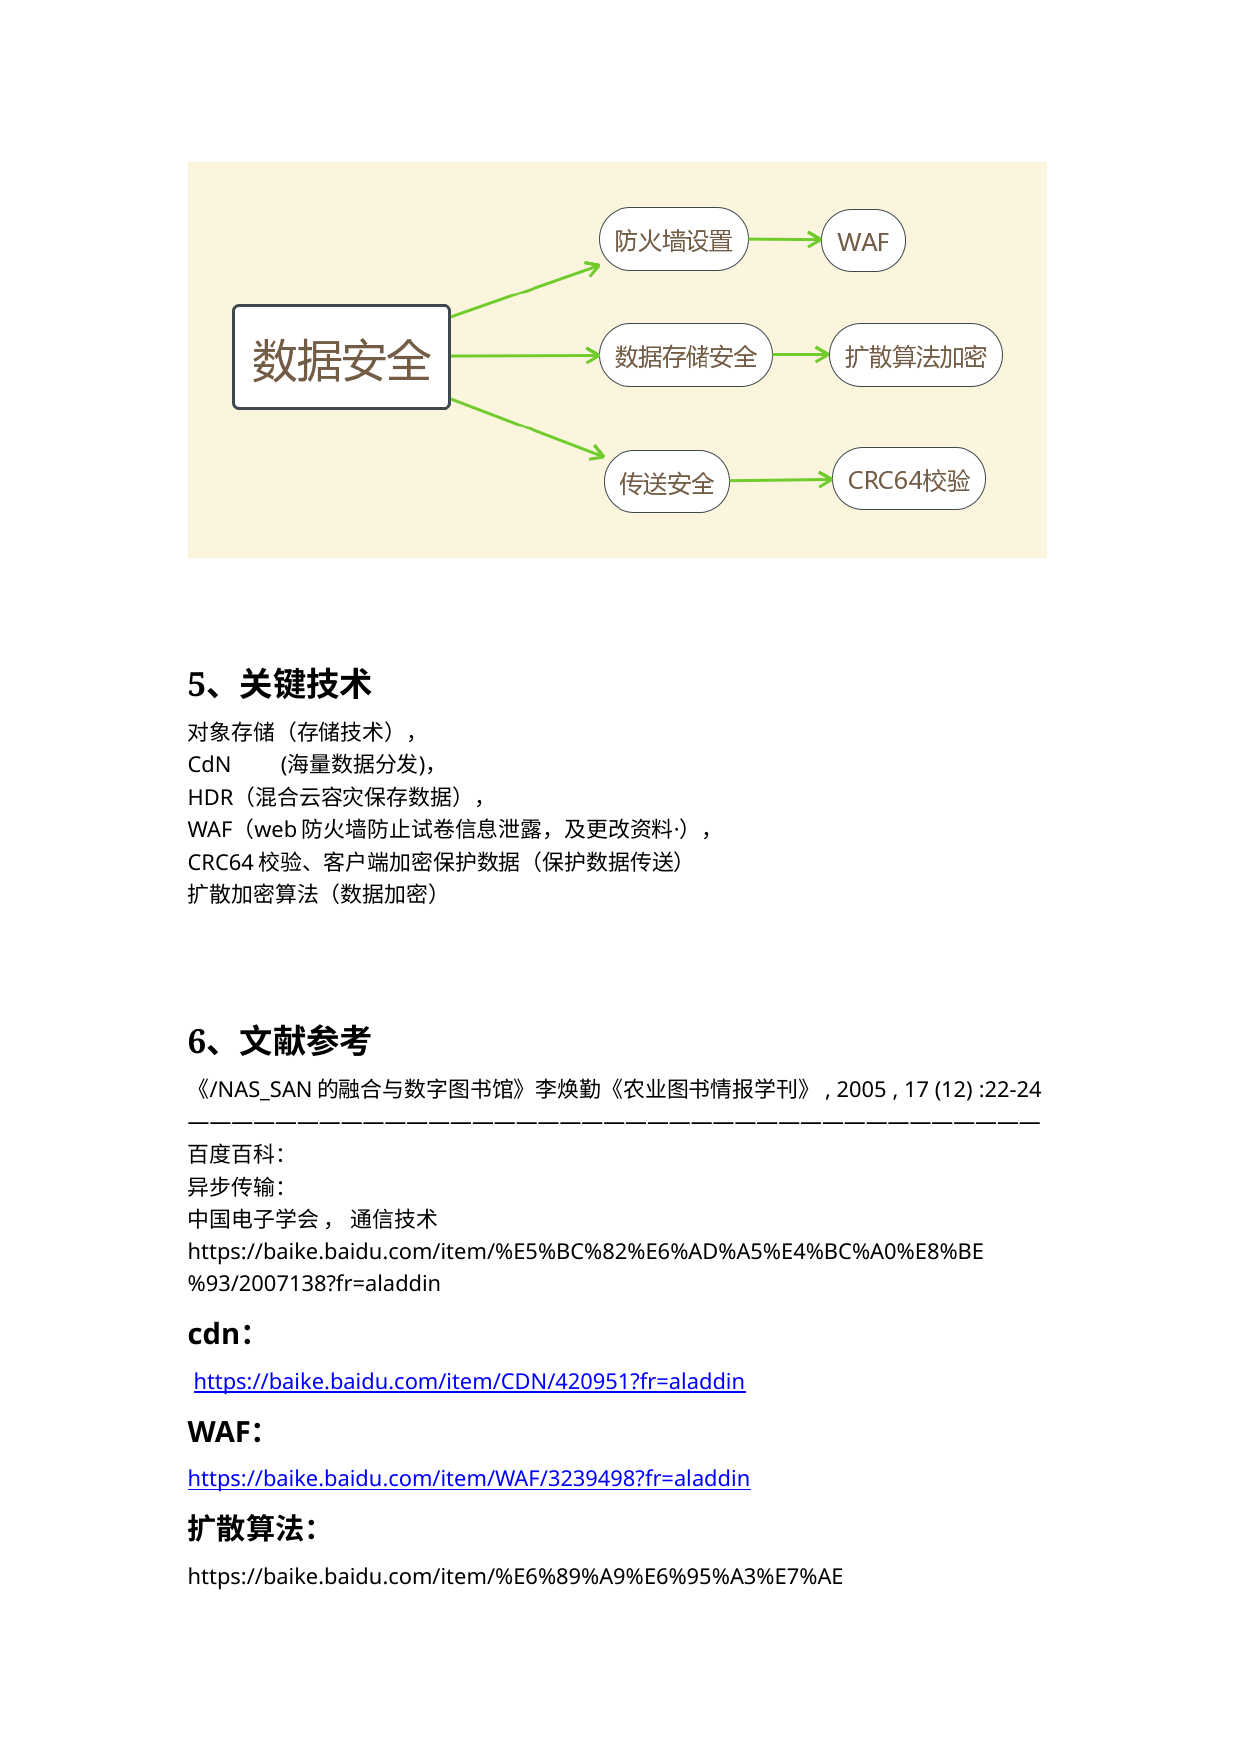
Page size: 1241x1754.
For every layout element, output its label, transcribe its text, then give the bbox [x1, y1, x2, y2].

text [187, 1559, 1053, 1592]
text 《/NAS_SAN的融合与数字图书馆》李焕勤《农业图书情报学刊》 , 2005 , 17 (12) :22-24 [187, 1072, 1053, 1104]
text 异步传输： [187, 1169, 1053, 1202]
text HDR（混合云容灾保存数据）， [187, 779, 1053, 812]
text https://baike.baidu.com/item/CDN/420951?fr=aladdin [187, 1364, 1053, 1397]
text WAF： https://baike.baidu.com/item/WAF/3239498?fr=aladdin [187, 1397, 1053, 1494]
text WAF（web防火墙防止试卷信息泄露，及更改资料·）， [187, 812, 1053, 844]
text 扩散算法： [187, 1494, 1053, 1559]
text 百度百科： [187, 1137, 1053, 1169]
text 6、文献参考 [187, 1007, 1053, 1072]
text CRC64校验、客户端加密保护数据（保护数据传送） [187, 844, 1053, 877]
text 5、关键技术 [187, 649, 1053, 714]
text ——————————————————————————————————————— [187, 1104, 1053, 1137]
text https://baike.baidu.com/item/%E5%BC%82%E6%AD%A5%E4%BC%A0%E8%BE%93/2007138?fr=aladdin [187, 1234, 1053, 1299]
picture [187, 162, 1052, 559]
text 中国电子学会 ， 通信技术 [187, 1202, 1053, 1234]
text 对象存储（存储技术）， [187, 714, 1053, 747]
text cdn： [187, 1299, 1053, 1364]
text 扩散加密算法（数据加密） [187, 877, 1053, 909]
text CdN (海量数据分发)， [187, 747, 1053, 779]
